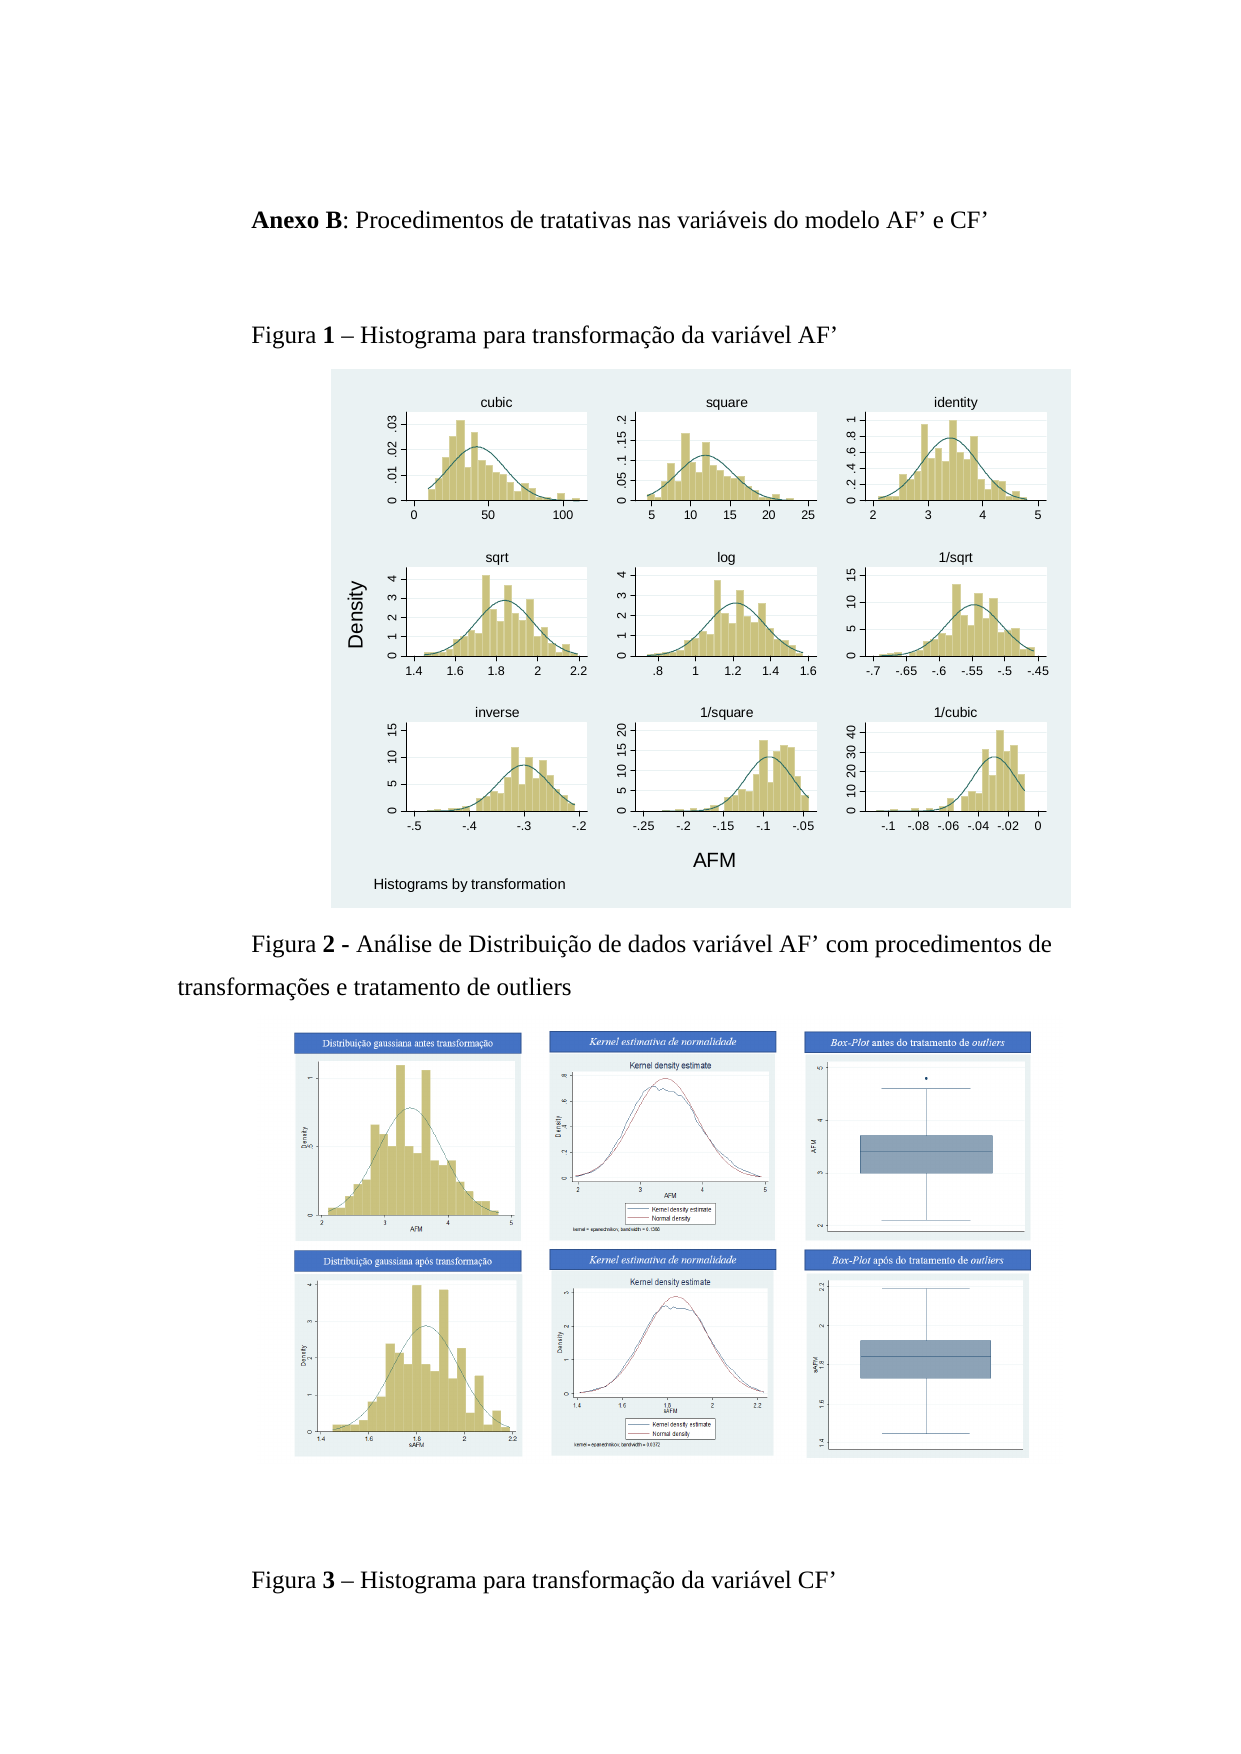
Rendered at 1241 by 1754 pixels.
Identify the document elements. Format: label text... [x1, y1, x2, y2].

text Figura 1 – Histograma para transformação da variável AF’ [177, 320, 1063, 349]
picture [256, 1015, 1064, 1464]
text Figura 2 - Análise de Distribuição de dados variável AF’ com procedimentos de transformações e tratamento de outliers [177, 929, 1063, 1001]
text Figura 3 – Histograma para transformação da variável CF’ [177, 1565, 1063, 1594]
text Anexo B: Procedimentos de tratativas nas variáveis do modelo AF’ e CF’ [177, 205, 1063, 234]
